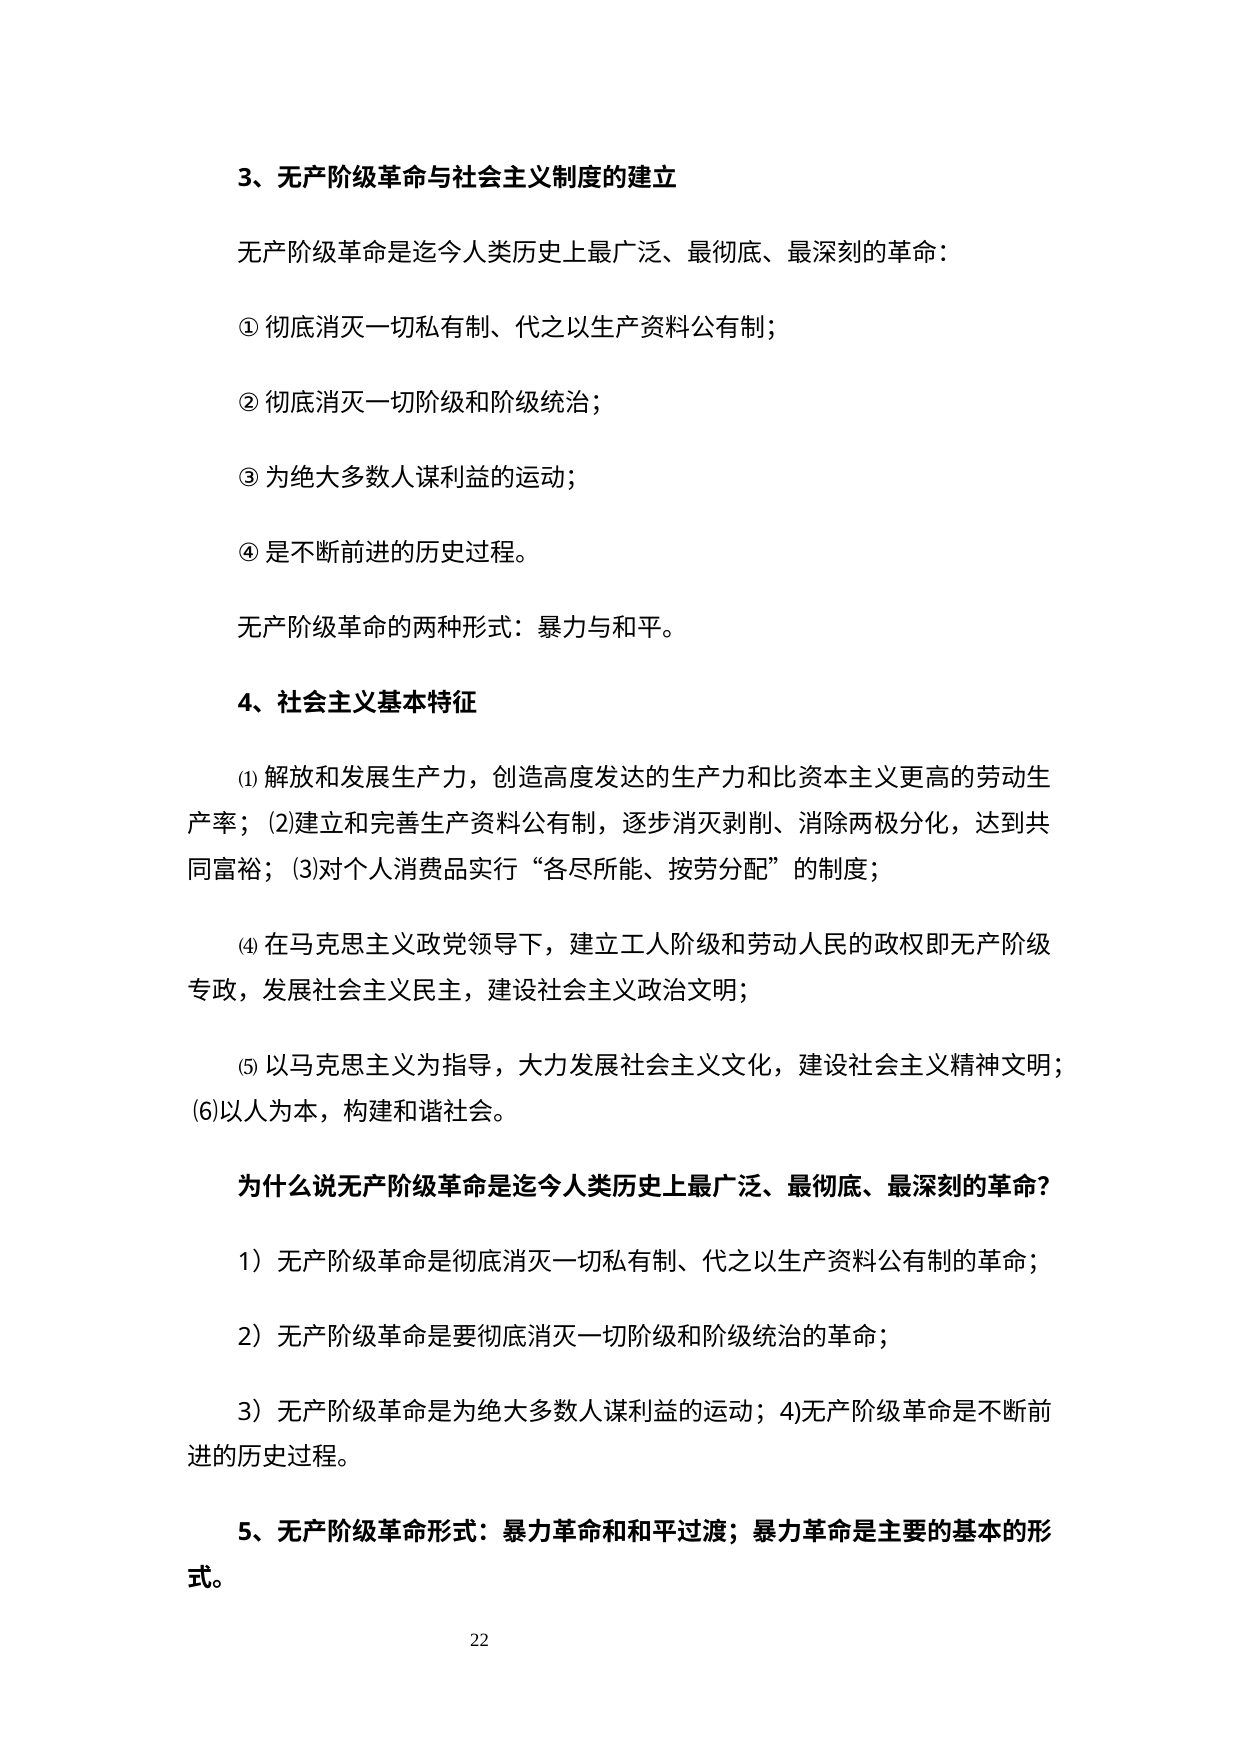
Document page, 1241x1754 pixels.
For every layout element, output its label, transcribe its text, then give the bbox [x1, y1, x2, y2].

text ⑷在马克思主义政党领导下，建立工人阶级和劳动人民的政权即无产阶级专政，发展社会主义民主，建设社会主义政治文明； [187, 917, 1053, 1008]
text ①彻底消灭一切私有制、代之以生产资料公有制； [187, 300, 1053, 346]
text ⑸以马克思主义为指导，大力发展社会主义文化，建设社会主义精神文明； ⑹以人为本，构建和谐社会。 [187, 1037, 1053, 1129]
text 无产阶级革命是迄今人类历史上最广泛、最彻底、最深刻的革命： [187, 225, 1053, 271]
text 1）无产阶级革命是彻底消灭一切私有制、代之以生产资料公有制的革命； [187, 1233, 1053, 1279]
text ③为绝大多数人谋利益的运动； [187, 450, 1053, 496]
text 3）无产阶级革命是为绝大多数人谋利益的运动；4)无产阶级革命是不断前进的历史过程。 [187, 1383, 1053, 1475]
text 2）无产阶级革命是要彻底消灭一切阶级和阶级统治的革命； [187, 1308, 1053, 1354]
text 无产阶级革命的两种形式：暴力与和平。 [187, 600, 1053, 646]
text 3、无产阶级革命与社会主义制度的建立 [187, 150, 1053, 196]
text 为什么说无产阶级革命是迄今人类历史上最广泛、最彻底、最深刻的革命？ [187, 1158, 1053, 1204]
text ④是不断前进的历史过程。 [187, 525, 1053, 571]
text 4、社会主义基本特征 [187, 675, 1053, 721]
text ②彻底消灭一切阶级和阶级统治； [187, 375, 1053, 421]
text ⑴解放和发展生产力，创造高度发达的生产力和比资本主义更高的劳动生产率； ⑵建立和完善生产资料公有制，逐步消灭剥削、消除两极分化，达到共同富裕； ⑶对个人消费品实行“各尽所能、按劳分配”的制度； [187, 750, 1053, 887]
text 5、无产阶级革命形式：暴力革命和和平过渡；暴力革命是主要的基本的形式。 [187, 1504, 1053, 1596]
